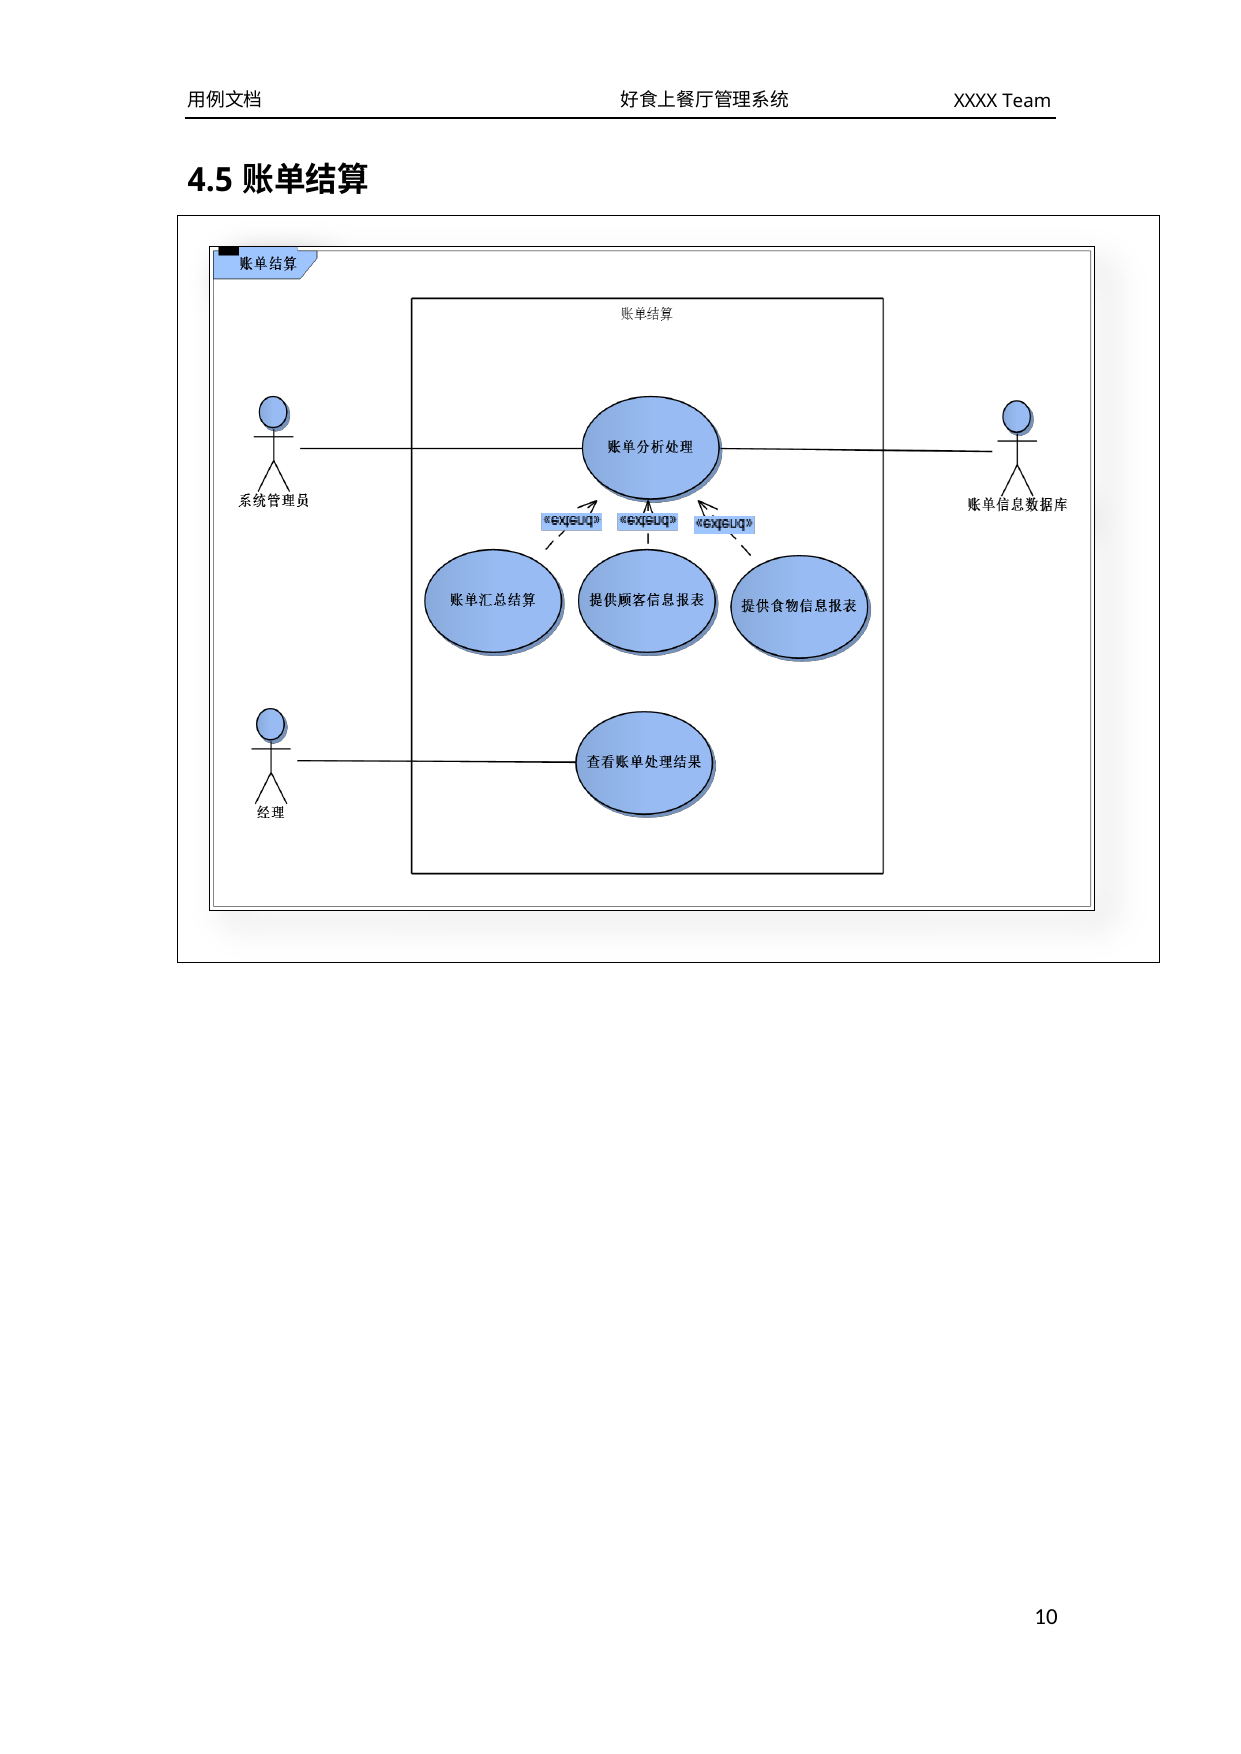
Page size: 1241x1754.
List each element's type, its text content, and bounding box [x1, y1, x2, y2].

text 4.5 账单结算 [187, 156, 1171, 202]
picture [178, 216, 1159, 962]
